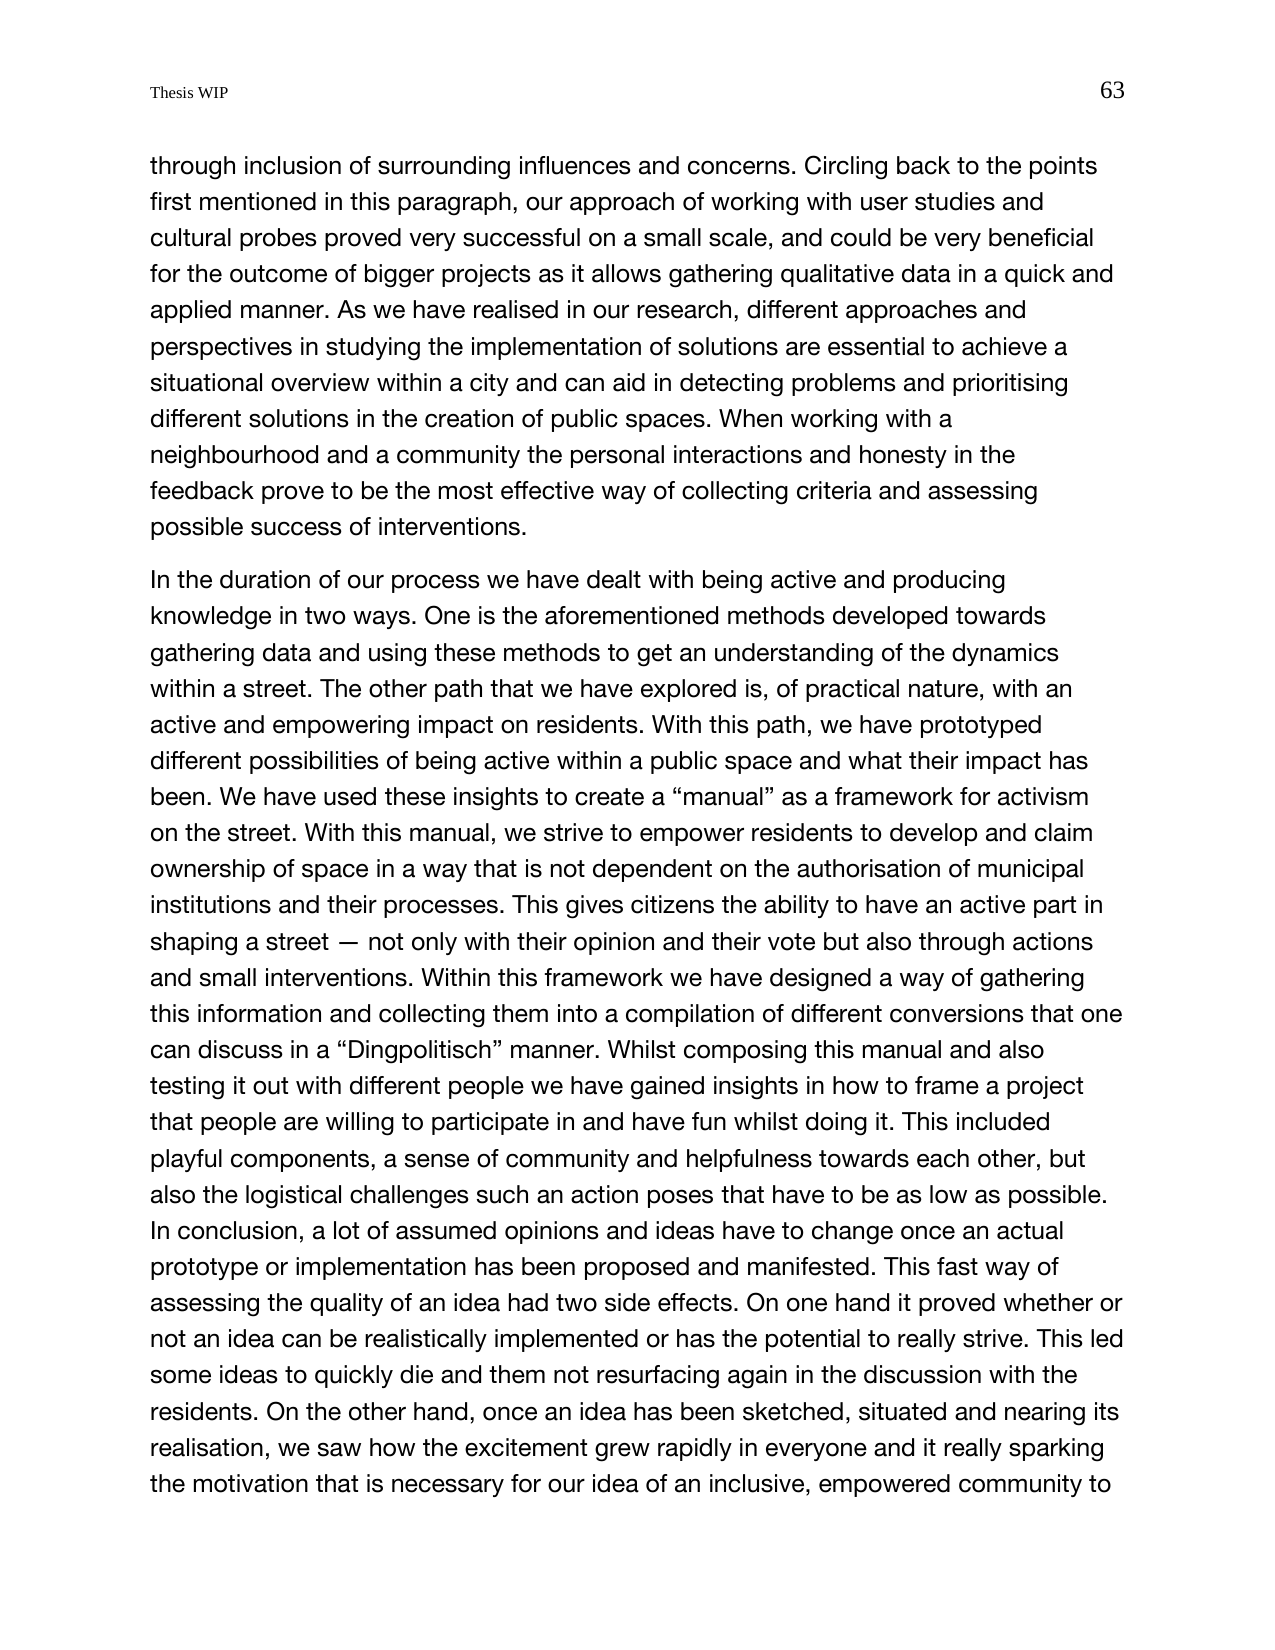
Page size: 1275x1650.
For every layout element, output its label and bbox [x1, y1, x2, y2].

text [150, 564, 1125, 1499]
text [150, 150, 1125, 543]
